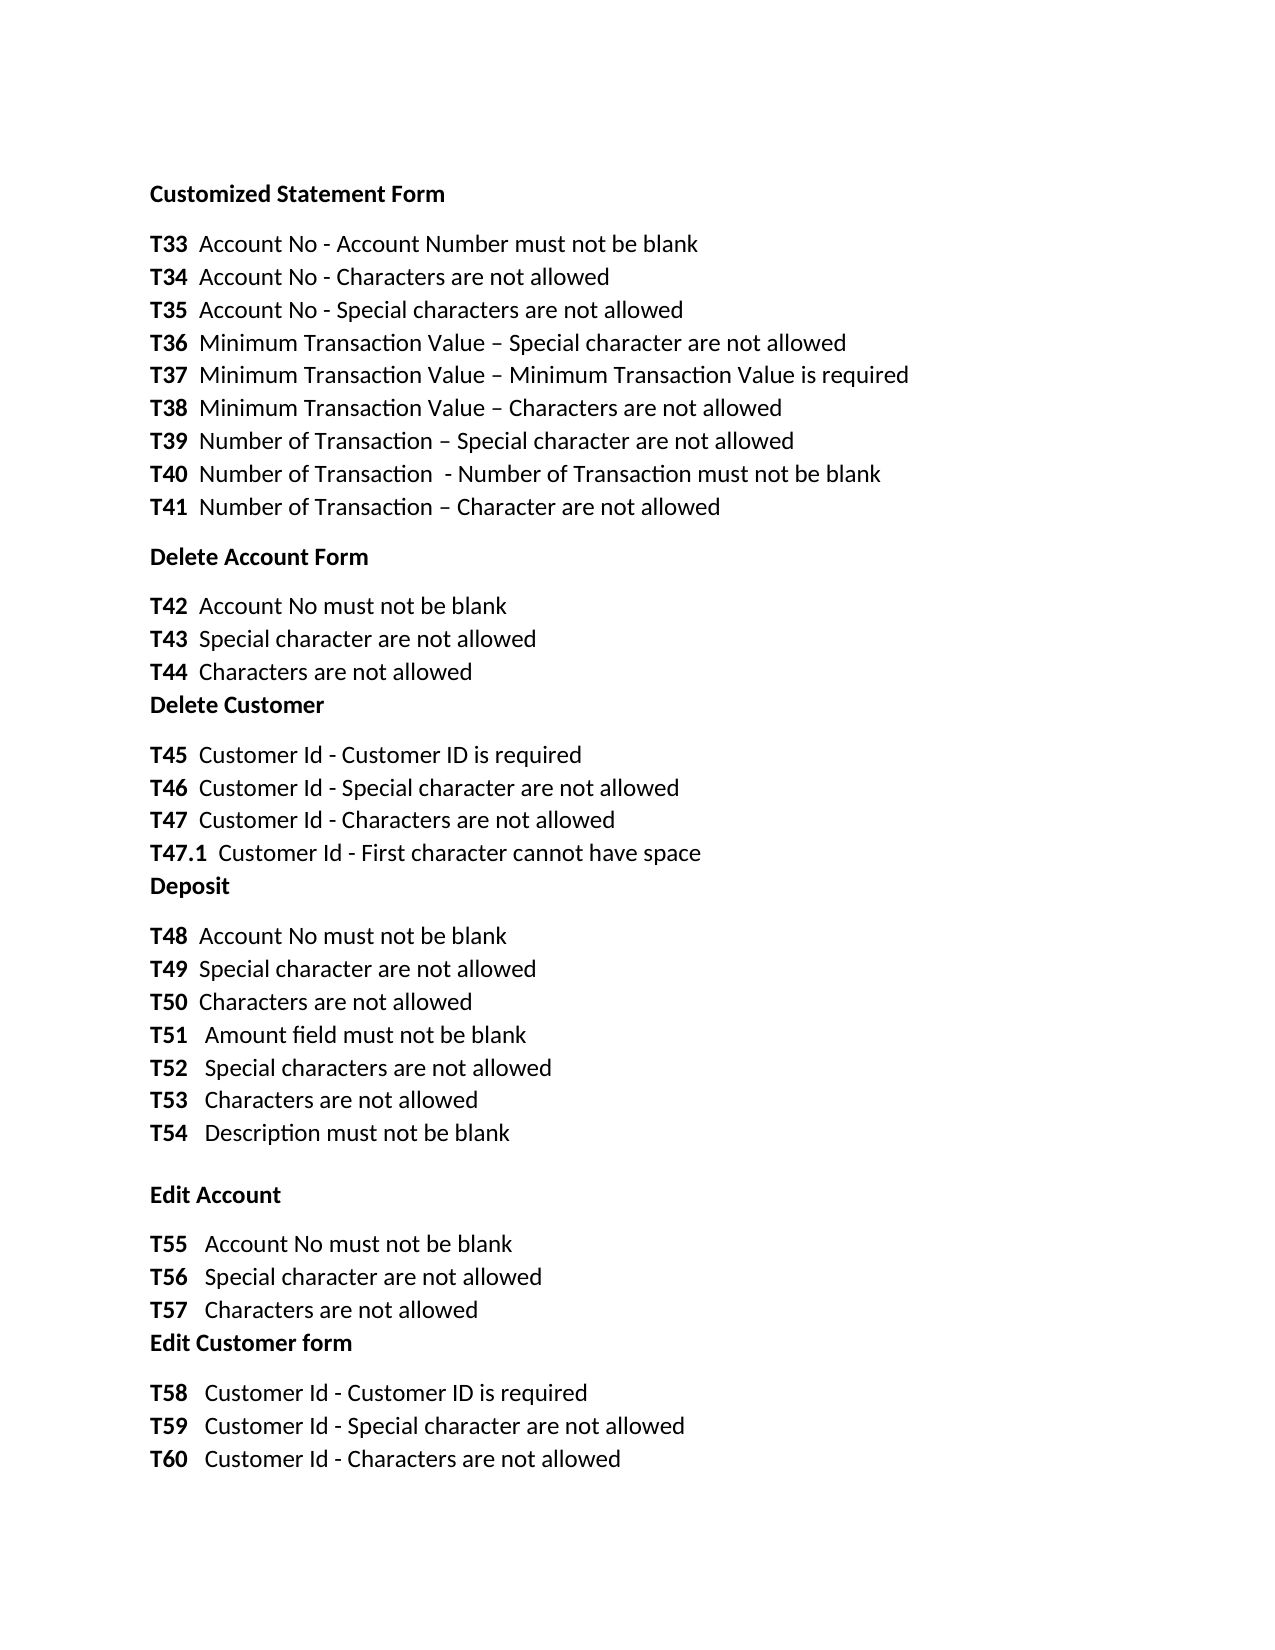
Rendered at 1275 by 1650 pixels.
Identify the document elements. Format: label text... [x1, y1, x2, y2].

text T51 Amount field must not be blank [150, 1019, 1125, 1049]
text T56 Special character are not allowed [150, 1261, 1125, 1292]
text T50 Characters are not allowed [150, 986, 1125, 1016]
text T49 Special character are not allowed [150, 953, 1125, 983]
text T45 Customer Id - Customer ID is required [150, 739, 1125, 769]
text T57 Characters are not allowed [150, 1294, 1125, 1325]
text Edit Customer form [150, 1327, 1125, 1358]
text Delete Account Form [150, 541, 1125, 571]
text T47 Customer Id - Characters are not allowed [150, 805, 1125, 835]
text T46 Customer Id - Special character are not allowed [150, 772, 1125, 802]
text T54 Description must not be blank [150, 1118, 1125, 1148]
text Delete Customer [150, 689, 1125, 720]
text T34 Account No - Characters are not allowed [150, 261, 1125, 291]
text T52 Special characters are not allowed [150, 1052, 1125, 1082]
text T44 Characters are not allowed [150, 656, 1125, 687]
text T36 Minimum Transaction Value – Special character are not allowed [150, 327, 1125, 357]
text T48 Account No must not be blank [150, 920, 1125, 951]
text T38 Minimum Transaction Value – Characters are not allowed [150, 393, 1125, 423]
text T55 Account No must not be blank [150, 1228, 1125, 1259]
text T59 Customer Id - Special character are not allowed [150, 1410, 1125, 1440]
text T47.1 Customer Id - First character cannot have space [150, 838, 1125, 868]
text T42 Account No must not be blank [150, 591, 1125, 621]
text T60 Customer Id - Characters are not allowed [150, 1443, 1125, 1473]
text Customized Statement Form [150, 178, 1125, 209]
text T39 Number of Transaction – Special character are not allowed [150, 426, 1125, 456]
text T33 Account No - Account Number must not be blank [150, 228, 1125, 258]
text T58 Customer Id - Customer ID is required [150, 1377, 1125, 1407]
text T53 Characters are not allowed [150, 1085, 1125, 1115]
text T35 Account No - Special characters are not allowed [150, 294, 1125, 324]
text T41 Number of Transaction – Character are not allowed [150, 491, 1125, 522]
text T43 Special character are not allowed [150, 623, 1125, 654]
text T40 Number of Transaction - Number of Transaction must not be blank [150, 458, 1125, 489]
text Deposit [150, 871, 1125, 901]
text Edit Account [150, 1179, 1125, 1209]
text T37 Minimum Transaction Value – Minimum Transaction Value is required [150, 360, 1125, 390]
